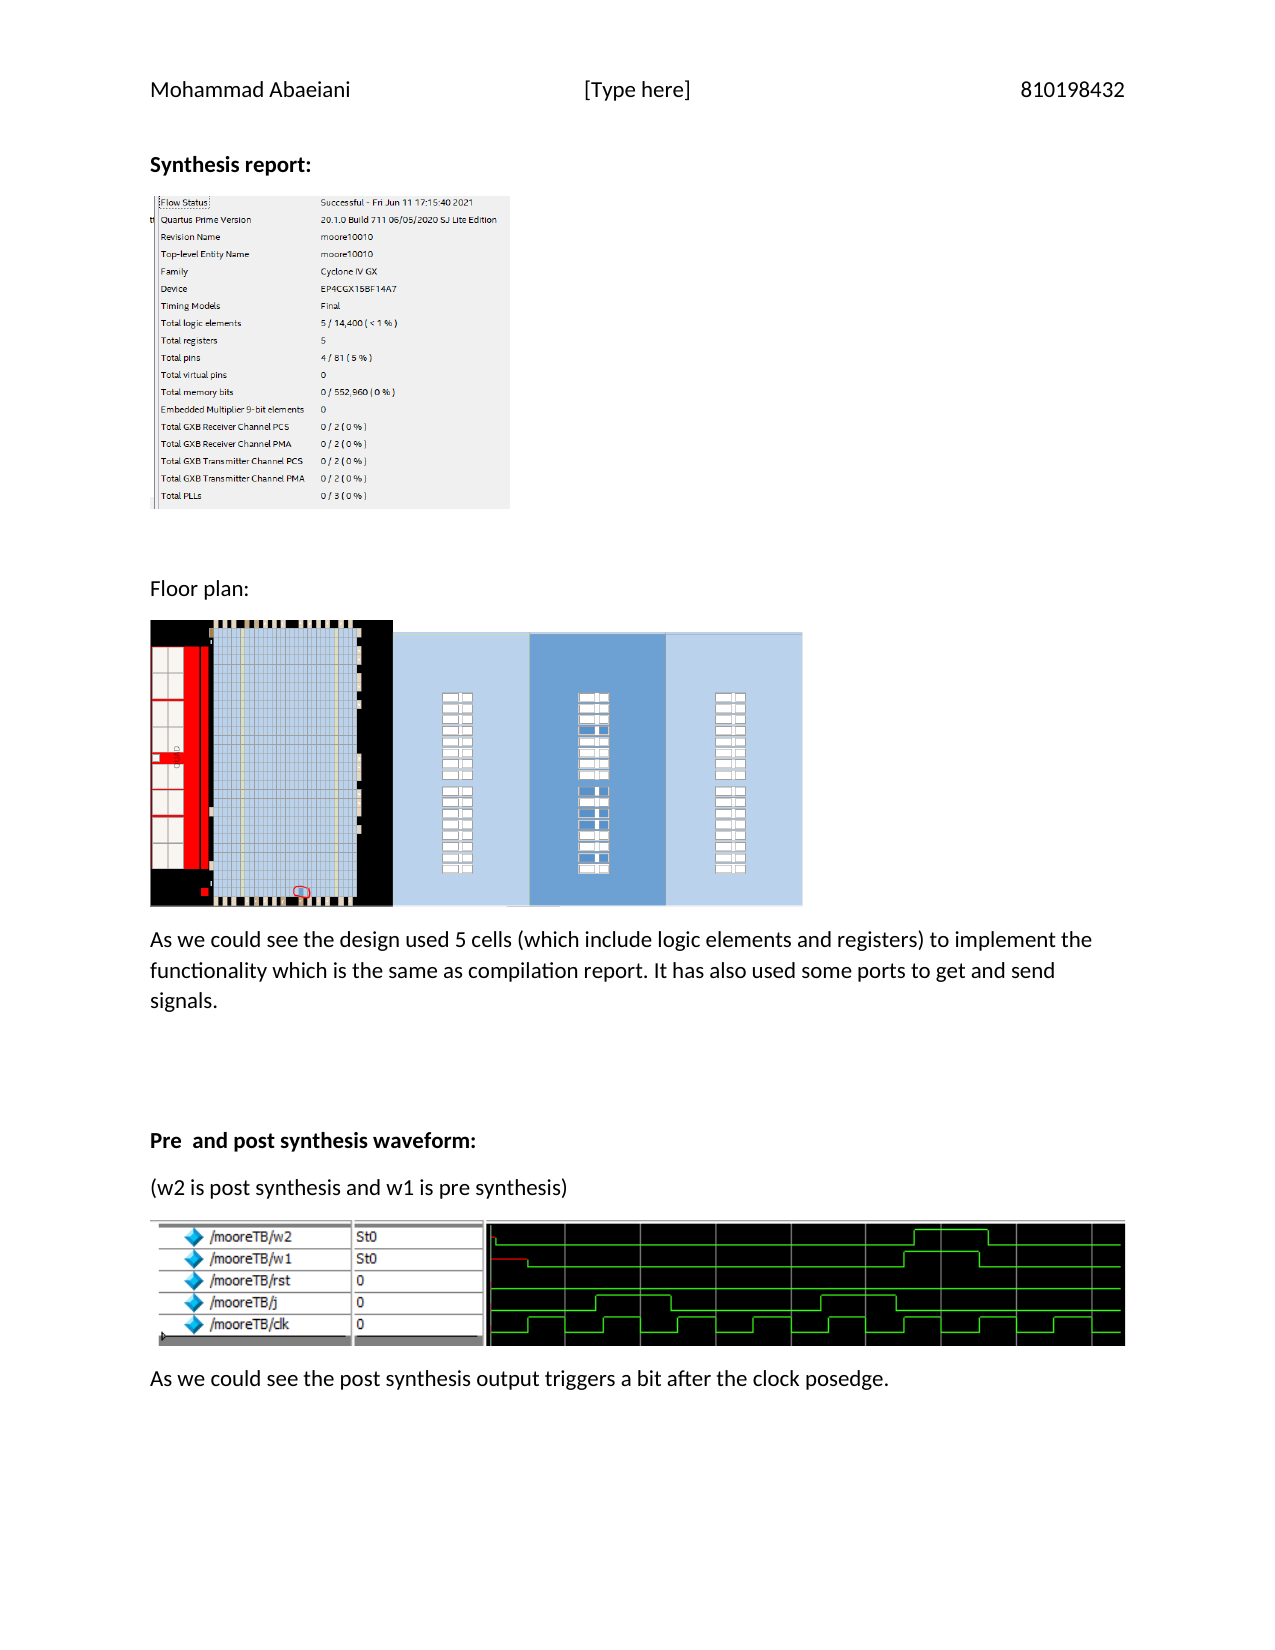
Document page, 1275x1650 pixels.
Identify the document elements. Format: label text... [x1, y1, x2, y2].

picture [150, 1220, 1125, 1346]
text Synthesis report: [150, 150, 1125, 178]
text As we could see the design used 5 cells (which include logic elements and registers) to implement the functionality which is the same as compilation report. It has also used some ports to get and send signals. [150, 926, 1125, 1014]
text As we could see the post synthesis output triggers a bit after the clock posedge. [150, 1364, 1125, 1392]
text Pre and post synthesis waveform: [150, 1127, 1125, 1154]
picture [150, 620, 803, 907]
text (w2 is post synthesis and w1 is pre synthesis) [150, 1173, 1125, 1201]
picture [150, 196, 510, 509]
text Floor plan: [150, 574, 1125, 602]
